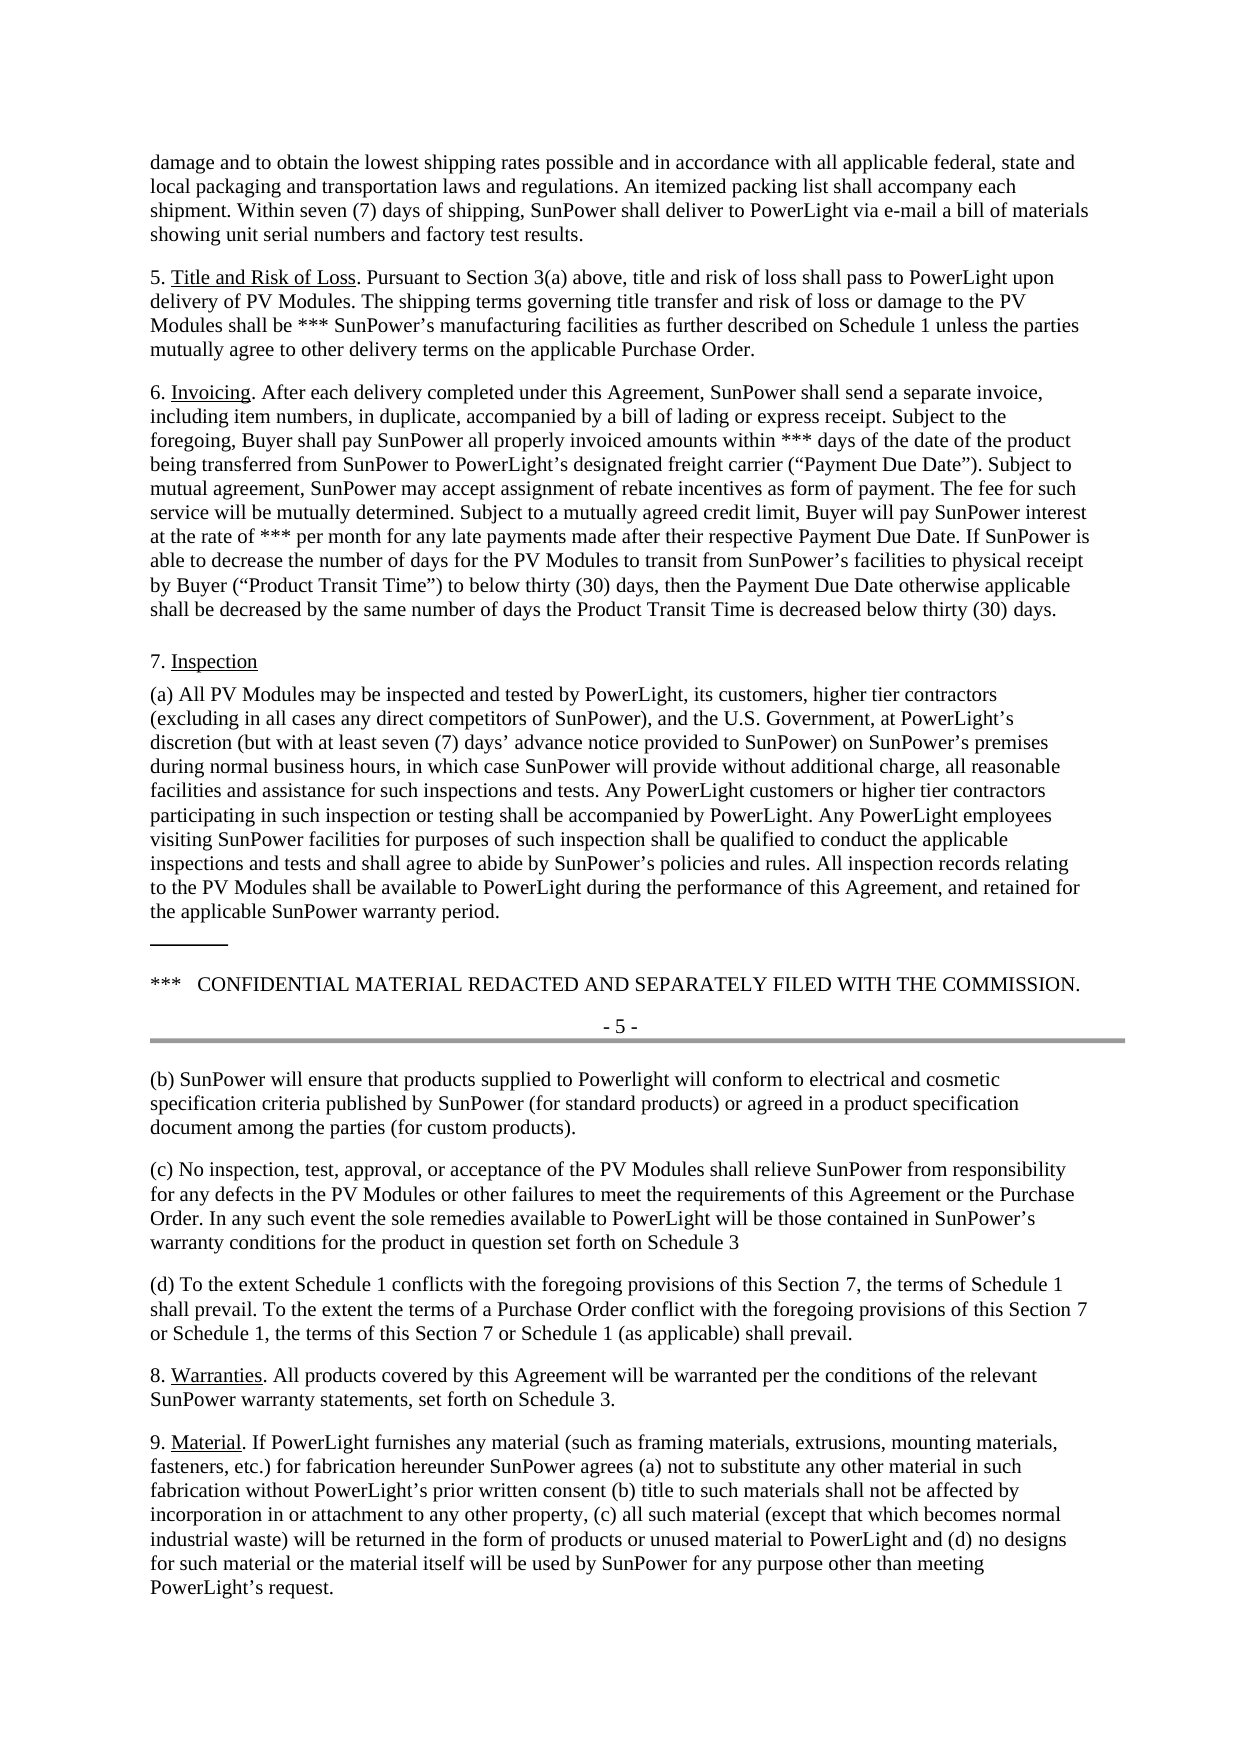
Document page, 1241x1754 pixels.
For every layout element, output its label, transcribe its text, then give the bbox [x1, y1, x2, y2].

text 8. Warranties. All products covered by this Agreement will be warranted per the conditions of the relevant SunPower warranty statements, set forth on Schedule 3. [150, 1363, 1090, 1411]
table_header *** [150, 973, 197, 996]
text 5. Title and Risk of Loss. Pursuant to Section 3(a) above, title and risk of loss shall pass to PowerLight upon delivery of PV Modules. The shipping terms governing title transfer and risk of loss or damage to the PV Modules shall be *** SunPower’s manufacturing facilities as further described on Schedule 1 unless the parties mutually agree to other delivery terms on the applicable Purchase Order. [150, 265, 1090, 361]
text 7. Inspection [150, 649, 1090, 673]
text (a) All PV Modules may be inspected and tested by PowerLight, its customers, higher tier contractors (excluding in all cases any direct competitors of SunPower), and the U.S. Government, at PowerLight’s discretion (but with at least seven (7) days’ advance notice provided to SunPower) on SunPower’s premises during normal business hours, in which case SunPower will provide without additional charge, all reasonable facilities and assistance for such inspections and tests. Any PowerLight customers or higher tier contractors participating in such inspection or testing shall be accompanied by PowerLight. Any PowerLight employees visiting SunPower facilities for purposes of such inspection shall be qualified to conduct the applicable inspections and tests and shall agree to abide by SunPower’s policies and rules. All inspection records relating to the PV Modules shall be available to PowerLight during the performance of this Agreement, and retained for the applicable SunPower warranty period. [150, 682, 1090, 923]
text - 5 - [150, 1014, 1090, 1038]
text (c) No inspection, test, approval, or acceptance of the PV Modules shall relieve SunPower from responsibility for any defects in the PV Modules or other failures to meet the requirements of this Agreement or the Purchase Order. In any such event the sole remedies available to PowerLight will be those contained in SunPower’s warranty conditions for the product in question set forth on Schedule 3 [150, 1157, 1090, 1254]
text 6. Invoicing. After each delivery completed under this Agreement, SunPower shall send a separate invoice, including item numbers, in duplicate, accompanied by a bill of lading or express receipt. Subject to the foregoing, Buyer shall pay SunPower all properly invoiced amounts within *** days of the date of the product being transferred from SunPower to PowerLight’s designated freight carrier (“Payment Due Date”). Subject to mutual agreement, SunPower may accept assignment of rebate incentives as form of payment. The fee for such service will be mutually determined. Subject to a mutually agreed credit limit, Buyer will pay SunPower interest at the rate of *** per month for any late payments made after their respective Payment Due Date. If SunPower is able to decrease the number of days for the PV Modules to transit from SunPower’s facilities to physical receipt by Buyer (“Product Transit Time”) to below thirty (30) days, then the Payment Due Date otherwise applicable shall be decreased by the same number of days the Product Transit Time is decreased below thirty (30) days. [150, 380, 1090, 621]
text (b) SunPower will ensure that products supplied to Powerlight will conform to electrical and cosmetic specification criteria published by SunPower (for standard products) or agreed in a product specification document among the parties (for custom products). [150, 1066, 1090, 1139]
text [150, 150, 1090, 246]
text 9. Material. If PowerLight furnishes any material (such as framing materials, extrusions, mounting materials, fasteners, etc.) for fabrication hereunder SunPower agrees (a) not to substitute any other material in such fabrication without PowerLight’s prior written consent (b) title to such materials shall not be affected by incorporation in or attachment to any other property, (c) all such material (except that which becomes normal industrial waste) will be returned in the form of products or unused material to PowerLight and (d) no designs for such material or the material itself will be used by SunPower for any purpose other than meeting PowerLight’s request. [150, 1430, 1090, 1599]
text (d) To the extent Schedule 1 conflicts with the foregoing provisions of this Section 7, the terms of Schedule 1 shall prevail. To the extent the terms of a Purchase Order conflict with the foregoing provisions of this Section 7 or Schedule 1, the terms of this Section 7 or Schedule 1 (as applicable) shall prevail. [150, 1272, 1090, 1344]
table_header CONFIDENTIAL MATERIAL REDACTED AND SEPARATELY FILED WITH THE COMMISSION. [197, 973, 1090, 996]
